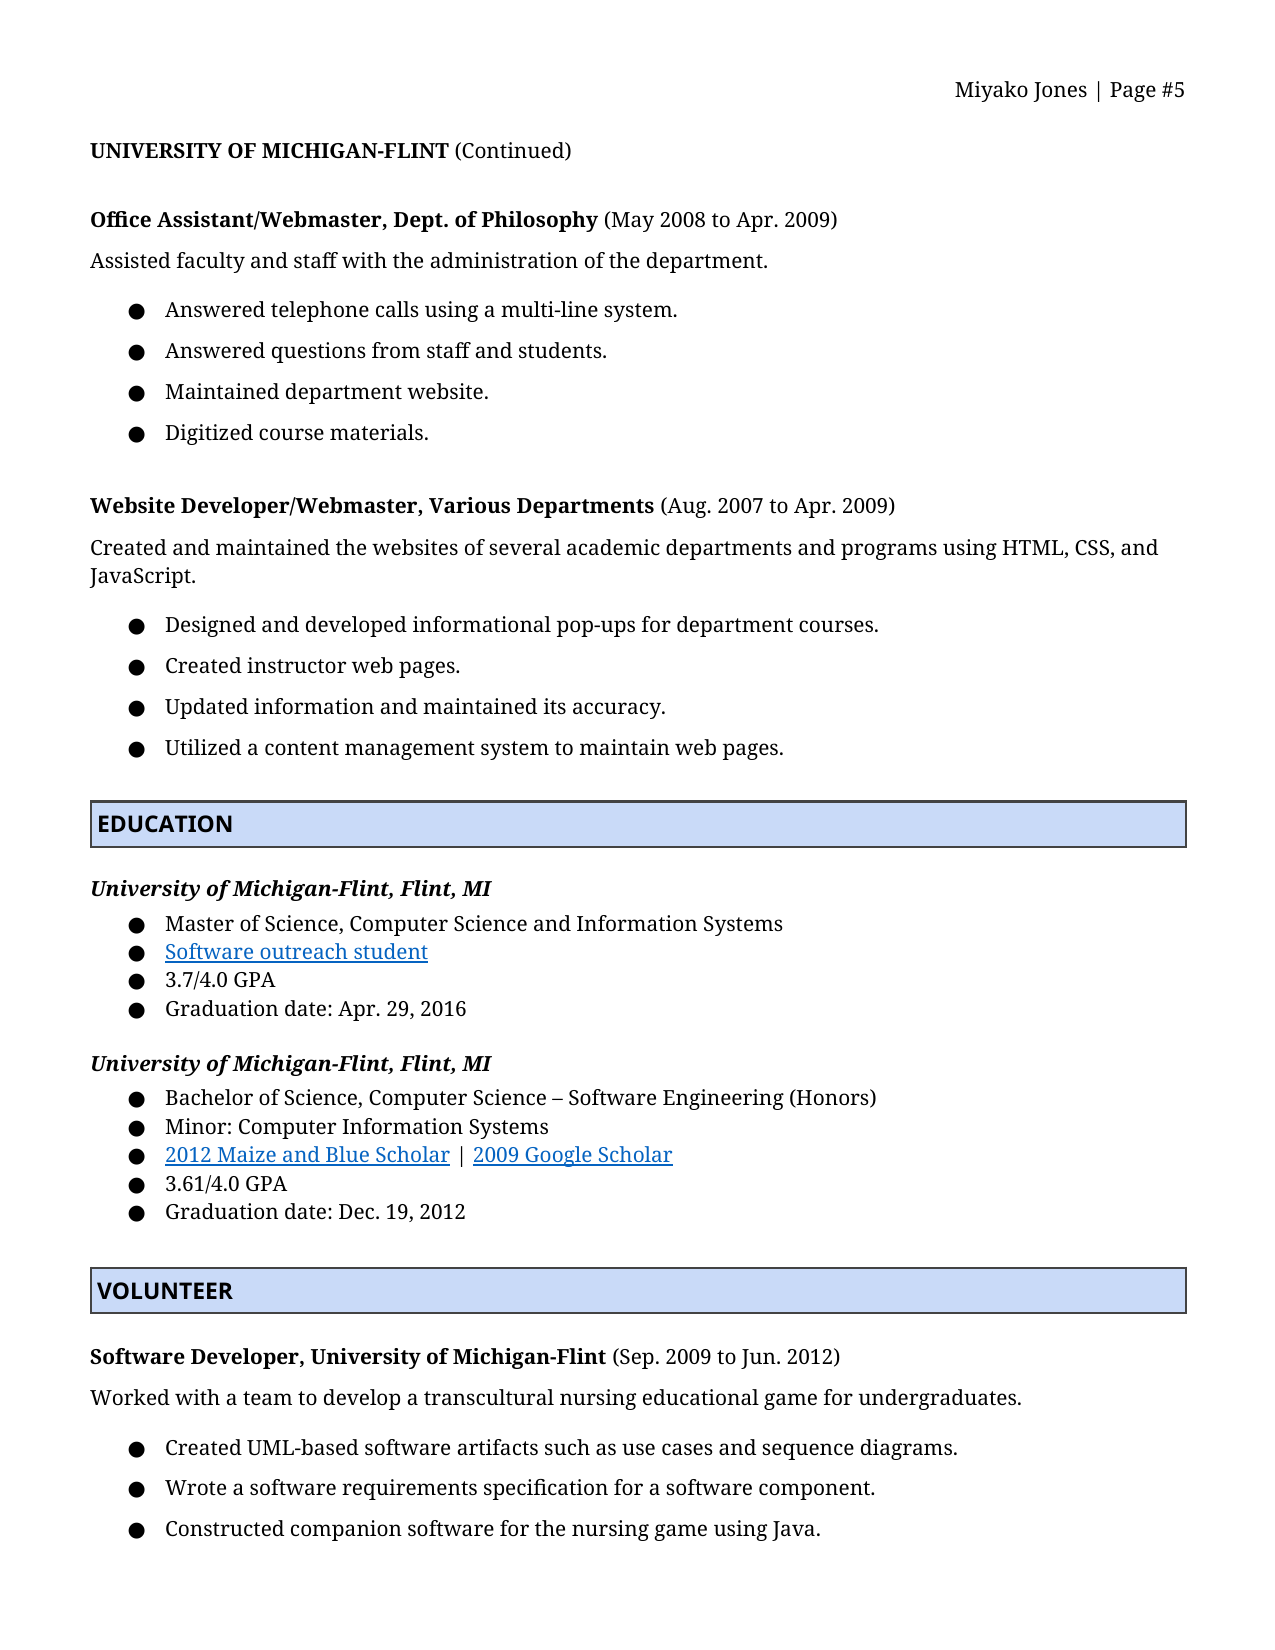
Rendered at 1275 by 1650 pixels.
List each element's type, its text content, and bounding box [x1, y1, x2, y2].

list 3.61/4.0 GPA [127, 1169, 1185, 1197]
list Constructed companion software for the nursing game using Java. [127, 1514, 1185, 1543]
list 2012 Maize and Blue Scholar | 2009 Google Scholar [127, 1140, 1185, 1169]
list Graduation date: Apr. 29, 2016 [127, 994, 1185, 1022]
table_header VOLUNTEER [92, 1269, 1185, 1312]
list Wrote a software requirements specification for a software component. [127, 1473, 1185, 1502]
list Digitized course materials. [127, 418, 1185, 447]
text University of Michigan-Flint, Flint, MI [90, 874, 1185, 902]
list Minor: Computer Information Systems [127, 1112, 1185, 1140]
subtitle Website Developer/Webmaster, Various Departments (Aug. 2007 to Apr. 2009) [90, 492, 1185, 520]
subtitle Office Assistant/Webmaster, Dept. of Philosophy (May 2008 to Apr. 2009) [90, 205, 1185, 233]
list Created UML-based software artifacts such as use cases and sequence diagrams. [127, 1433, 1185, 1461]
list Answered telephone calls using a multi-line system. [127, 295, 1185, 324]
text Created and maintained the websites of several academic departments and programs using HTML, CSS, and JavaScript. [90, 533, 1185, 589]
table_header EDUCATION [92, 803, 1185, 846]
subtitle Software Developer, University of Michigan-Flint (Sep. 2009 to Jun. 2012) [90, 1342, 1185, 1371]
subtitle UNIVERSITY OF MICHIGAN-FLINT (Continued) [90, 136, 1185, 164]
list Updated information and maintained its accuracy. [127, 692, 1185, 721]
text Worked with a team to develop a transcultural nursing educational game for undergraduates. [90, 1383, 1185, 1412]
list Bachelor of Science, Computer Science – Software Engineering (Honors) [127, 1083, 1185, 1112]
list Maintained department website. [127, 377, 1185, 406]
text Assisted faculty and staff with the administration of the department. [90, 246, 1185, 274]
list Answered questions from staff and students. [127, 336, 1185, 365]
list Software outreach student [127, 937, 1185, 966]
list Graduation date: Dec. 19, 2012 [127, 1197, 1185, 1226]
list Designed and developed informational pop-ups for department courses. [127, 610, 1185, 639]
list Master of Science, Computer Science and Information Systems [127, 909, 1185, 937]
text University of Michigan-Flint, Flint, MI [90, 1049, 1185, 1077]
list Utilized a content management system to maintain web pages. [127, 733, 1185, 762]
list Created instructor web pages. [127, 651, 1185, 680]
list 3.7/4.0 GPA [127, 966, 1185, 994]
